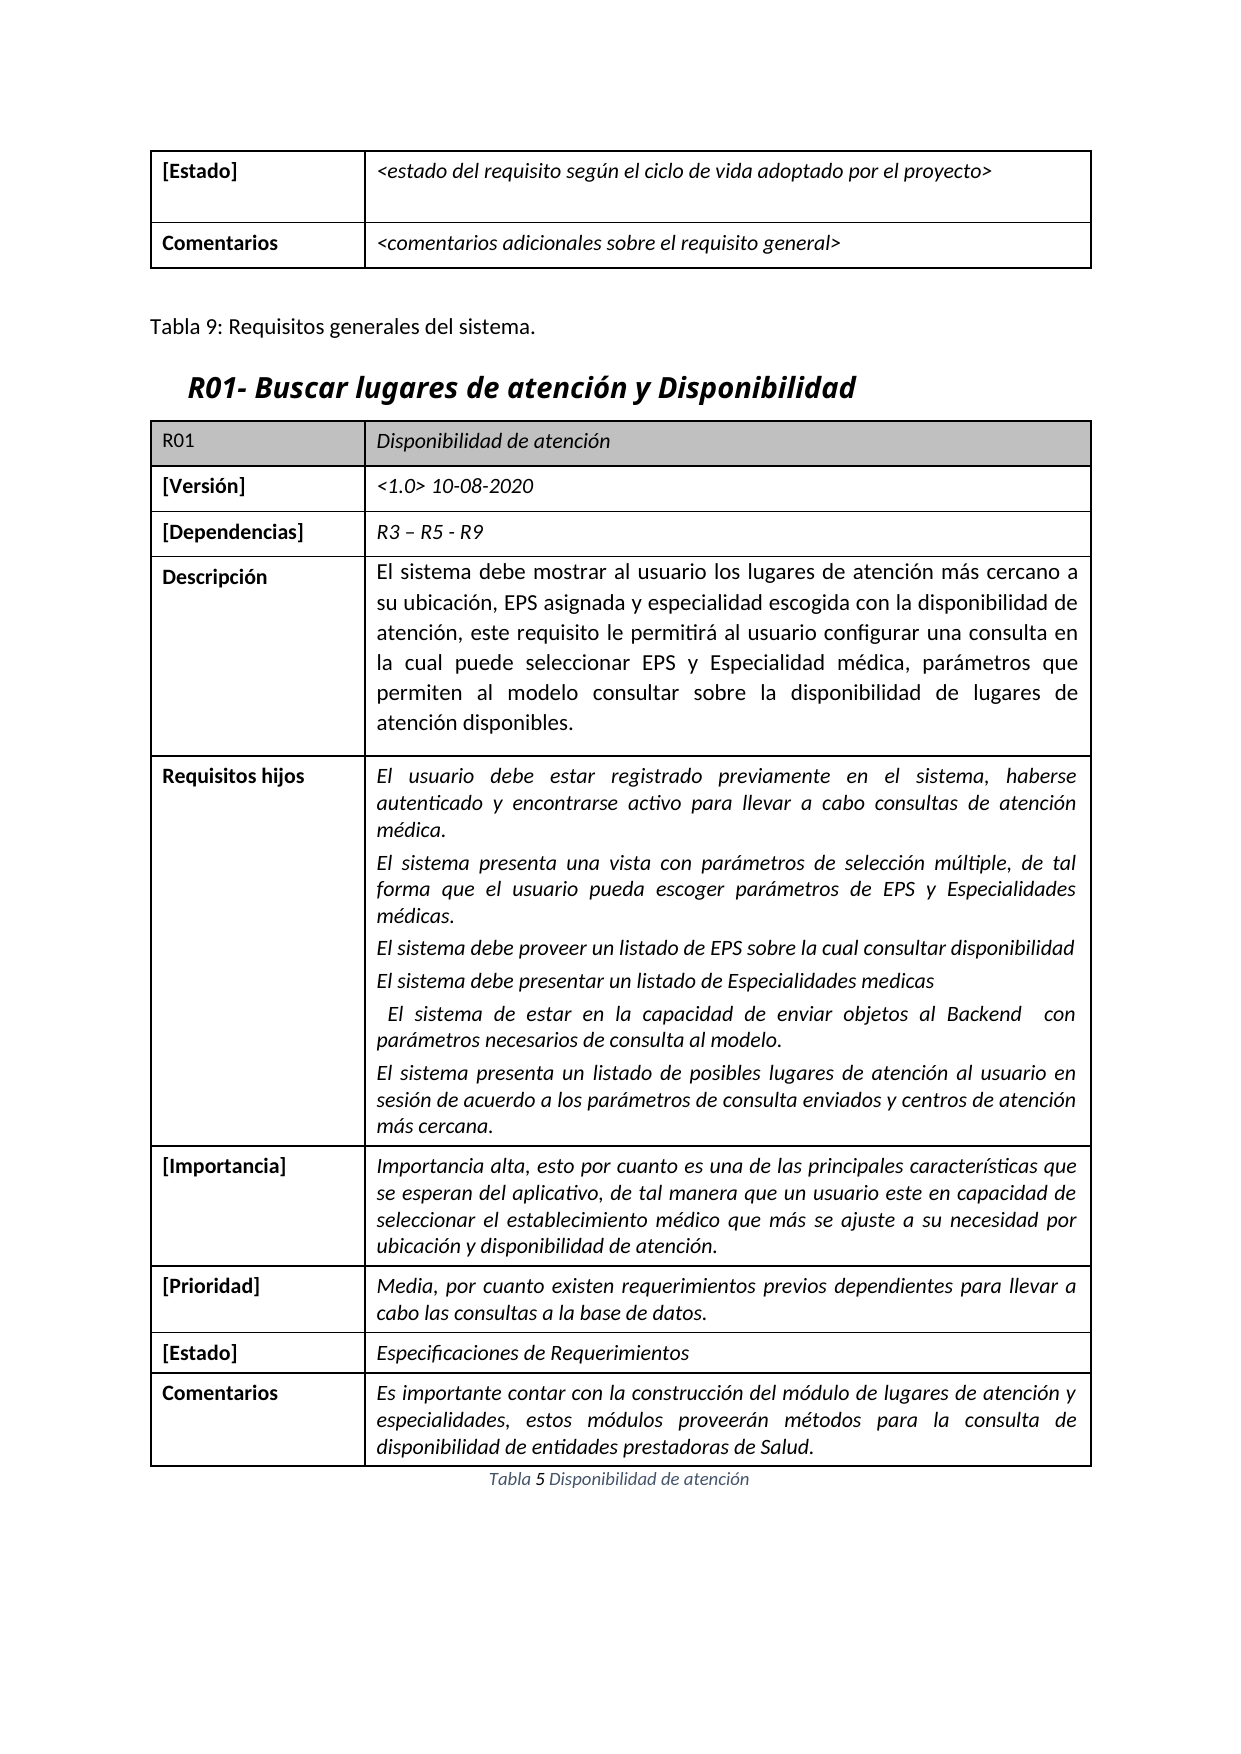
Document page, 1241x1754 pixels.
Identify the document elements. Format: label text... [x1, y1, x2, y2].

table_cell [Versión] [152, 467, 364, 511]
table_cell <1.0> 10-08-2020 [366, 467, 1090, 511]
table_cell <estado del requisito según el ciclo de vida adoptado por el proyecto> [366, 152, 1090, 222]
table_header Disponibilidad de atención [366, 422, 1090, 465]
text Tabla 9: Requisitos generales del sistema. [150, 312, 1090, 341]
table_cell Comentarios [152, 1374, 364, 1465]
table_cell <comentarios adicionales sobre el requisito general> [366, 223, 1090, 267]
table_cell Es importante contar con la construcción del módulo de lugares de atención y especialidades, estos módulos proveerán métodos para la consulta de disponibilidad de entidades prestadoras de Salud. [366, 1374, 1090, 1465]
table_cell [Estado] [152, 152, 364, 222]
table_cell Comentarios [152, 223, 364, 267]
table_cell Especificaciones de Requerimientos [366, 1333, 1090, 1372]
table_cell [Prioridad] [152, 1267, 364, 1332]
table_cell Descripción [152, 557, 364, 755]
table_cell [Estado] [152, 1333, 364, 1372]
table_cell Media, por cuanto existen requerimientos previos dependientes para llevar a cabo las consultas a la base de datos. [366, 1267, 1090, 1332]
text Tabla 5 Disponibilidad de atención [150, 1467, 1090, 1490]
table_cell Importancia alta, esto por cuanto es una de las principales características que se esperan del aplicativo, de tal manera que un usuario este en capacidad de seleccionar el establecimiento médico que más se ajuste a su necesidad por ubicación y disponibilidad de atención. [366, 1147, 1090, 1265]
table_cell R3 – R5 - R9 [366, 512, 1090, 556]
subtitle R01- Buscar lugares de atención y Disponibilidad [187, 368, 1090, 407]
table_cell [Importancia] [152, 1147, 364, 1265]
table_cell El sistema debe mostrar al usuario los lugares de atención más cercano a su ubicación, EPS asignada y especialidad escogida con la disponibilidad de atención, este requisito le permitirá al usuario configurar una consulta en la cual puede seleccionar EPS y Especialidad médica, parámetros que permiten al modelo consultar sobre la disponibilidad de lugares de atención disponibles. [366, 557, 1090, 755]
table_cell [Dependencias] [152, 512, 364, 556]
table_header R01 [152, 422, 364, 465]
table_cell Requisitos hijos [152, 757, 364, 1145]
table_cell El usuario debe estar registrado previamente en el sistema, haberse autenticado y encontrarse activo para llevar a cabo consultas de atención médica. El sistema presenta una vista con parámetros de selección múltiple, de tal forma que el usuario pueda escoger parámetros de EPS y Especialidades médicas. El sistema debe proveer un listado de EPS sobre la cual consultar disponibilidad El sistema debe presentar un listado de Especialidades medicas El sistema de estar en la capacidad de enviar objetos al Backend con parámetros necesarios de consulta al modelo. El sistema presenta un listado de posibles lugares de atención al usuario en sesión de acuerdo a los parámetros de consulta enviados y centros de atención más cercana. [366, 757, 1090, 1145]
